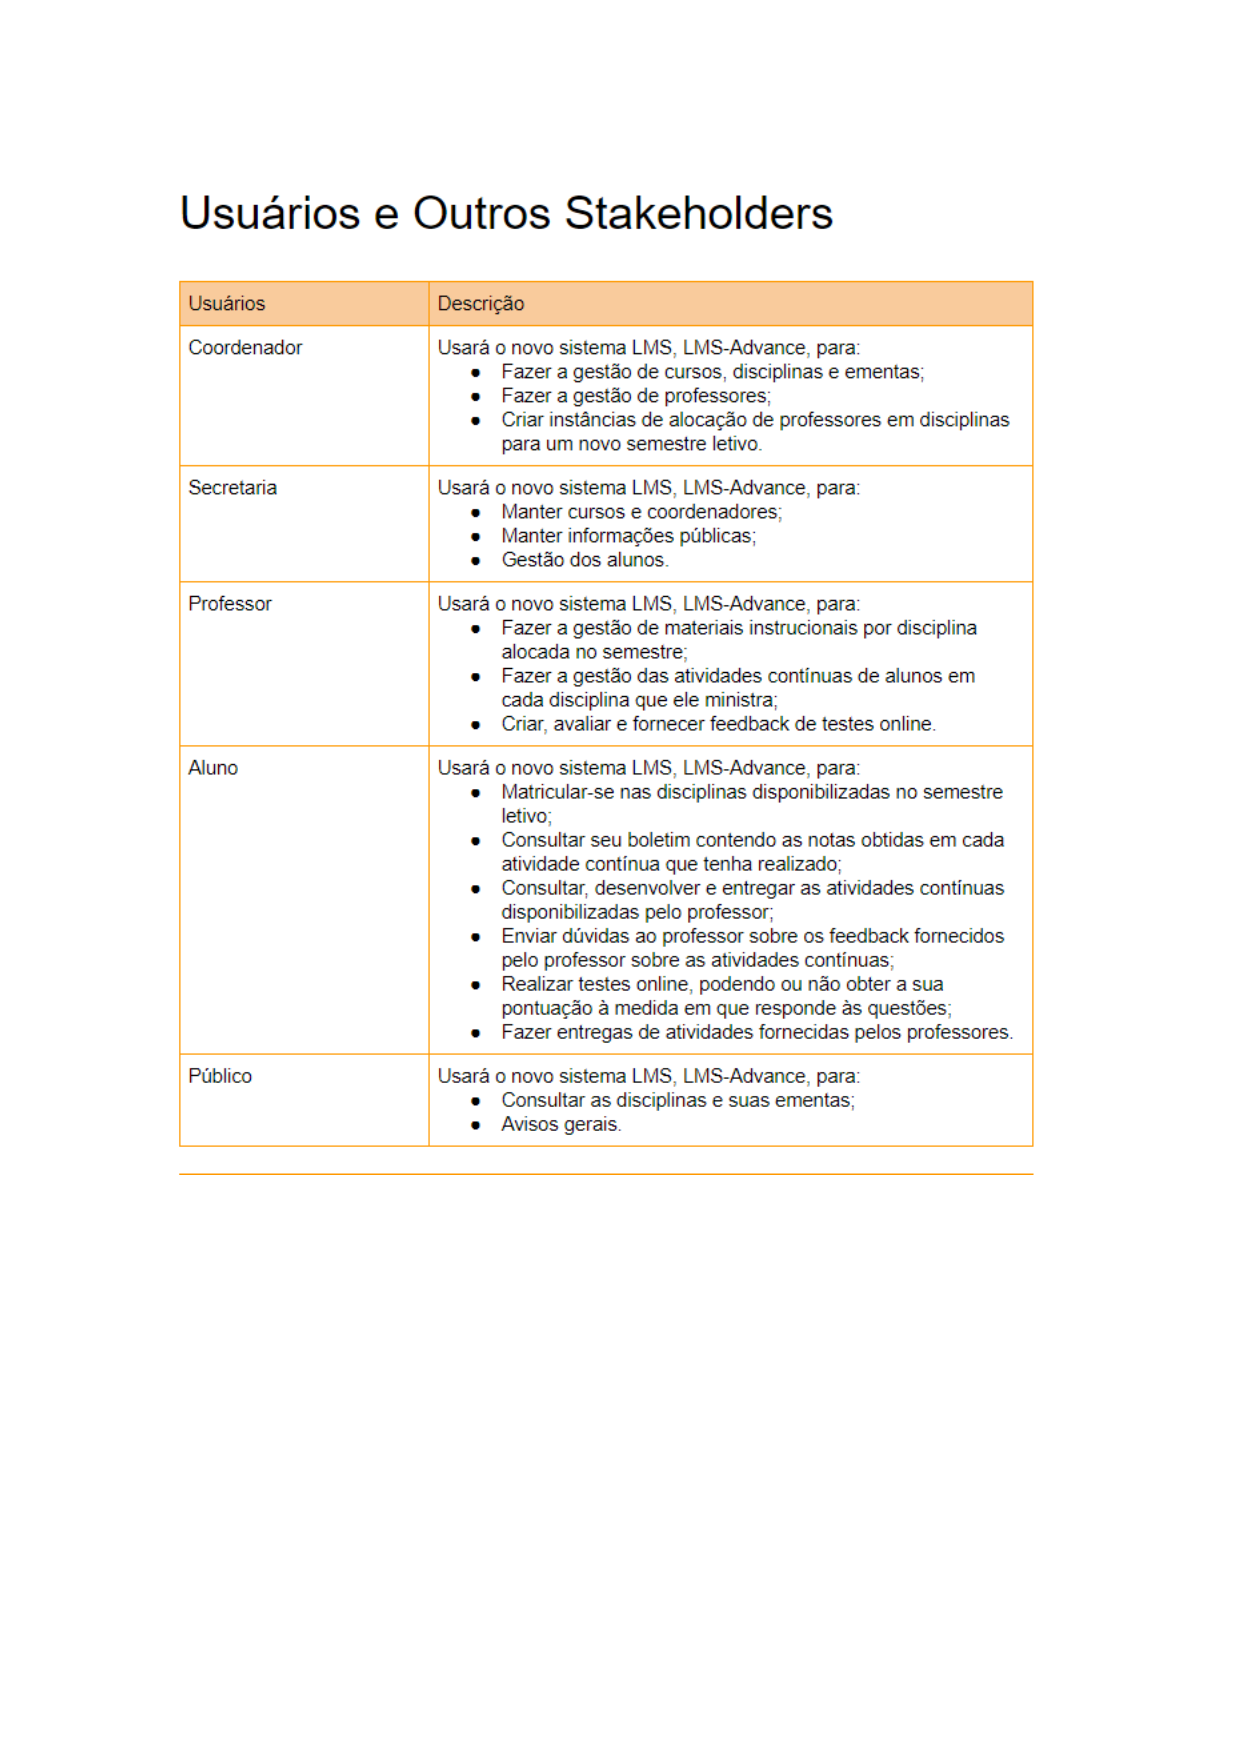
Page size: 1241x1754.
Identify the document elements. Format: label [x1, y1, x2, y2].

picture [150, 150, 1091, 1175]
